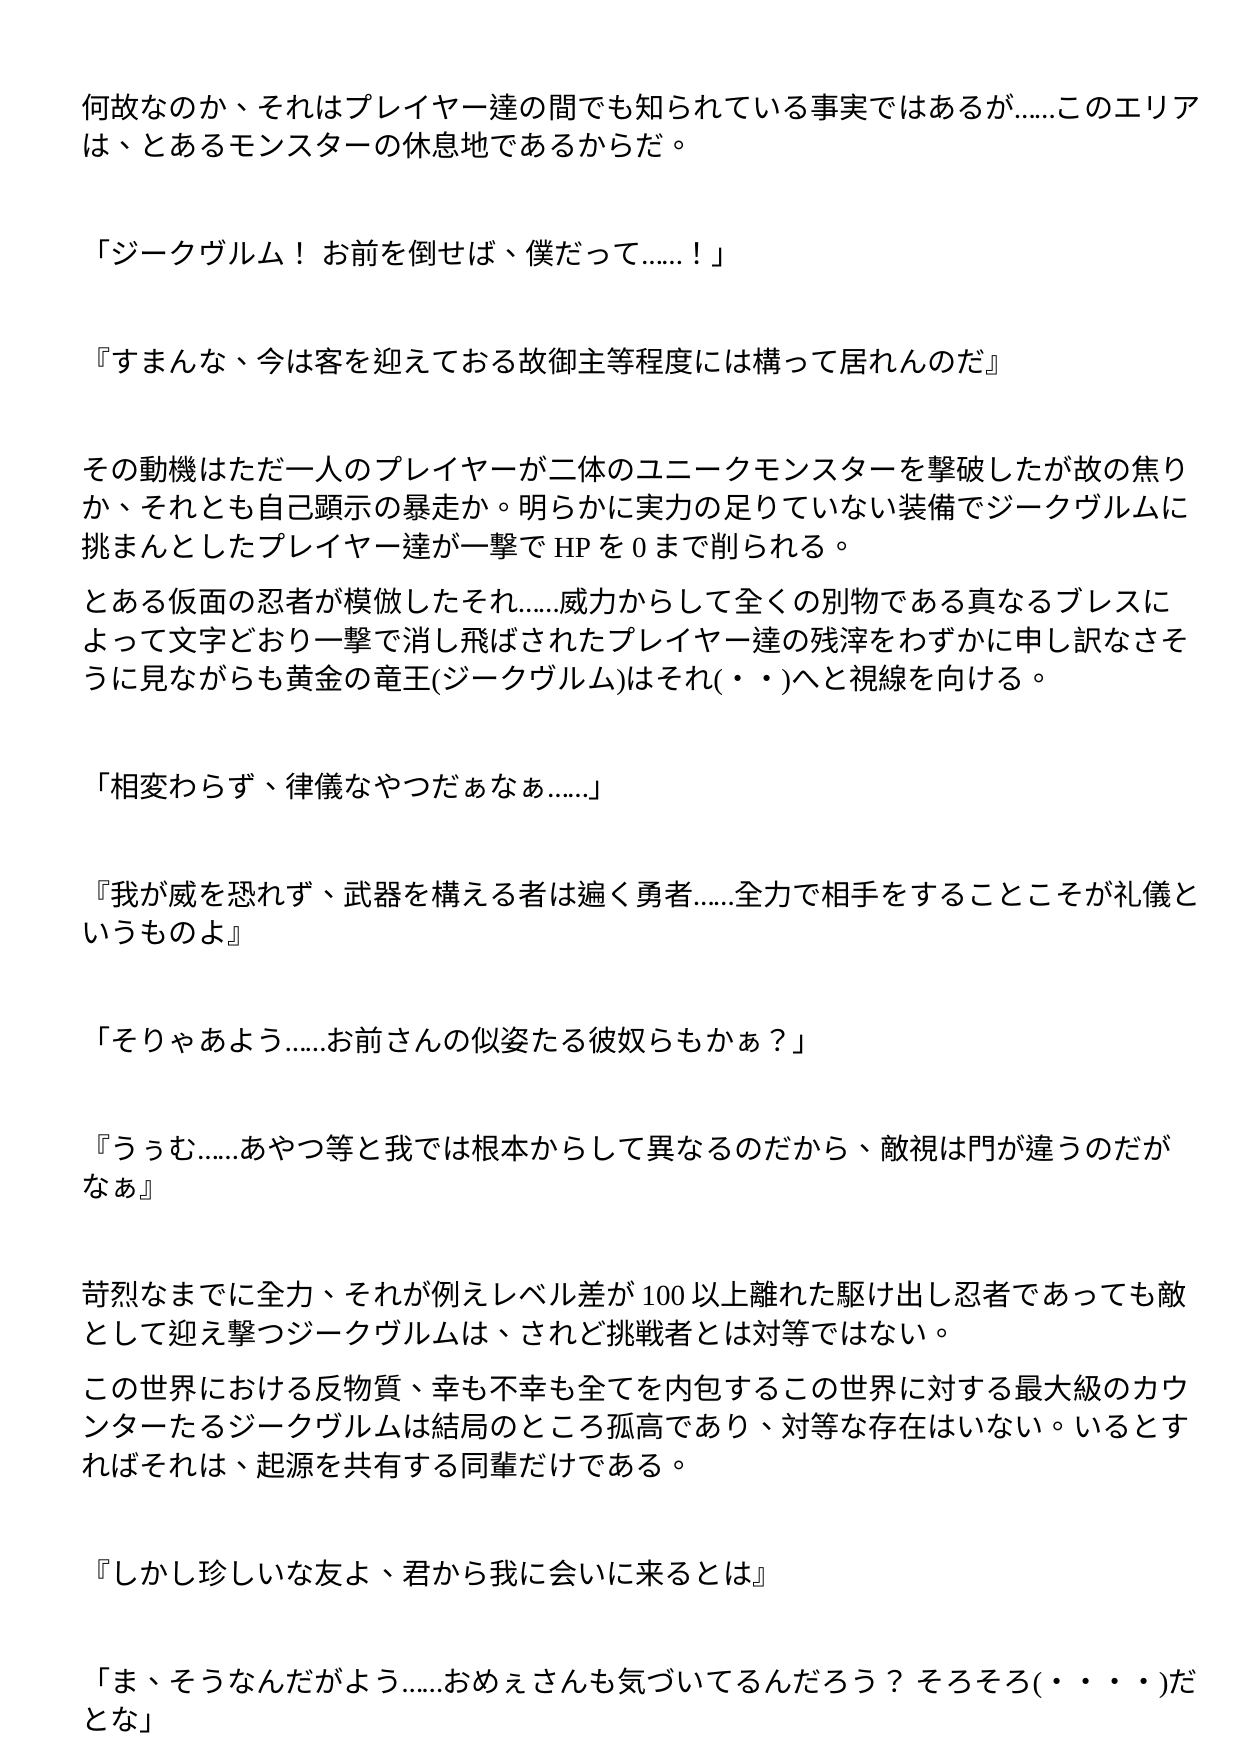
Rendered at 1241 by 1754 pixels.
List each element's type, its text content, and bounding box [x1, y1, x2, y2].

text 「ま、そうなんだがよう……おめぇさんも気づいてるんだろう？ そろそろ(・・・・)だとな」 [81, 1664, 1215, 1738]
text 『しかし珍しいな友よ、君から我に会いに来るとは』 [81, 1556, 1215, 1591]
text 「ジークヴルム！ お前を倒せば、僕だって……！」 [81, 236, 1215, 272]
text 『すまんな、今は客を迎えておる故御主等程度には構って居れんのだ』 [81, 344, 1215, 380]
text 『我が威を恐れず、武器を構える者は遍く勇者……全力で相手をすることこそが礼儀というものよ』 [81, 877, 1215, 951]
text 苛烈なまでに全力、それが例えレベル差が100以上離れた駆け出し忍者であっても敵として迎え撃つジークヴルムは、されど挑戦者とは対等ではない。 [81, 1277, 1215, 1352]
text とある仮面の忍者が模倣したそれ……威力からして全くの別物である真なるブレスによって文字どおり一撃で消し飛ばされたプレイヤー達の残滓をわずかに申し訳なさそうに見ながらも黄金の竜王(ジークヴルム)はそれ(・・)へと視線を向ける。 [81, 584, 1215, 697]
text 「相変わらず、律儀なやつだぁなぁ……」 [81, 769, 1215, 804]
text 何故なのか、それはプレイヤー達の間でも知られている事実ではあるが……このエリアは、とあるモンスターの休息地であるからだ。 [81, 90, 1215, 164]
text その動機はただ一人のプレイヤーが二体のユニークモンスターを撃破したが故の焦りか、それとも自己顕示の暴走か。明らかに実力の足りていない装備でジークヴルムに挑まんとしたプレイヤー達が一撃でHPを0まで削られる。 [81, 452, 1215, 565]
text この世界における反物質、幸も不幸も全てを内包するこの世界に対する最大級のカウンターたるジークヴルムは結局のところ孤高であり、対等な存在はいない。いるとすればそれは、起源を共有する同輩だけである。 [81, 1371, 1215, 1483]
text 「そりゃあよう……お前さんの似姿たる彼奴らもかぁ？」 [81, 1023, 1215, 1059]
text 『うぅむ……あやつ等と我では根本からして異なるのだから、敵視は門が違うのだがなぁ』 [81, 1131, 1215, 1205]
